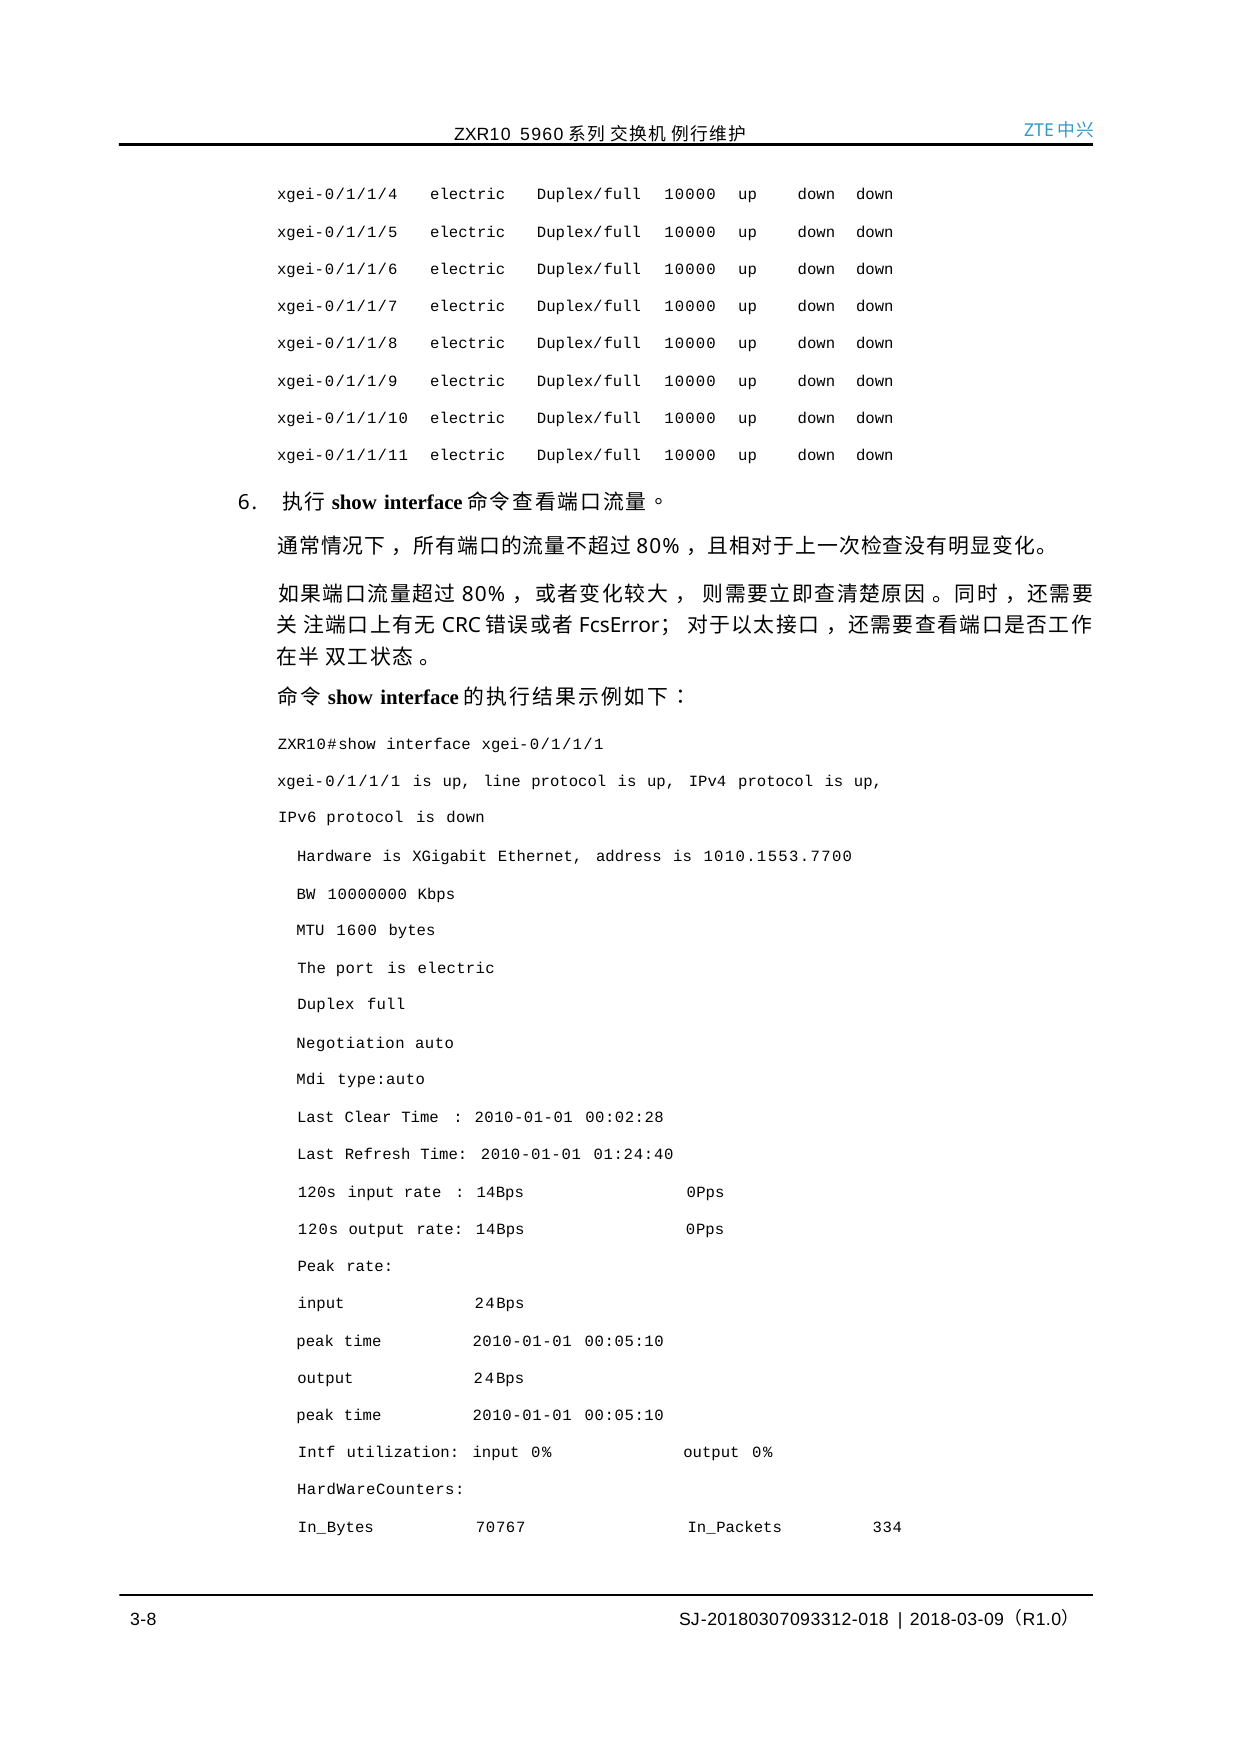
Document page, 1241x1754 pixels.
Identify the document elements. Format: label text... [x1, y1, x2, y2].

text 如果端口流量超过80% ，或者变化较大 ， 则需要立即查清楚原因 。同时 ，还需要关 注端口上有无CRC错误或者FcsError； 对于以太接口 ，还需要查看端口是否工作在半 双工状态 。 [276, 578, 1093, 670]
text 命令show interface的执行结果示例如下： [277, 685, 1094, 709]
text xgei-0/1/1/6 electric Duplex/full 10000 up down down [277, 261, 1094, 278]
text xgei-0/1/1/7 electric Duplex/full 10000 up down down [277, 299, 1094, 315]
text Peak rate: [297, 1259, 1094, 1274]
text xgei-0/1/1/5 electric Duplex/full 10000 up down down [277, 224, 1094, 240]
text The port is electric Duplex full [297, 961, 495, 1014]
text Last Clear Time : 2010-01-01 00:02:28 [297, 1110, 1094, 1126]
text Hardware is XGigabit Ethernet, address is 1010.1553.7700 [297, 849, 1094, 864]
text ZXR10#show interface xgei-0/1/1/1 [278, 736, 1094, 752]
text peak time 2010-01-01 00:05:10 [296, 1334, 1094, 1349]
text 6. 执行show interface命令查看端口流量。 [238, 489, 1094, 514]
text xgei-0/1/1/4 electric Duplex/full 10000 up down down [277, 187, 1094, 203]
text xgei-0/1/1/10 electric Duplex/full 10000 up down down [277, 411, 1094, 427]
text xgei-0/1/1/11 electric Duplex/full 10000 up down down [277, 448, 1094, 464]
text 120s output rate: 14Bps 0Pps [298, 1222, 1094, 1237]
text 通常情况下 ，所有端口的流量不超过80% ，且相对于上一次检查没有明显变化。 [277, 533, 1094, 559]
text xgei-0/1/1/9 electric Duplex/full 10000 up down down [277, 373, 1094, 389]
text BW 10000000 Kbps MTU 1600 bytes [296, 886, 456, 940]
text xgei-0/1/1/8 electric Duplex/full 10000 up down down [277, 336, 1094, 352]
text input 24Bps [297, 1297, 1094, 1312]
text In_Bytes 70767 In_Packets 334 [298, 1520, 1094, 1535]
text HardWareCounters: [297, 1483, 1094, 1498]
text output 24Bps [297, 1371, 1094, 1386]
text peak time 2010-01-01 00:05:10 [296, 1408, 1094, 1423]
text Last Refresh Time: 2010-01-01 01:24:40 [297, 1147, 1094, 1163]
text Intf utilization: input 0% output 0% [298, 1445, 1094, 1461]
text xgei-0/1/1/1 is up, line protocol is up, IPv4 protocol is up, IPv6 protocol is down [277, 773, 884, 827]
text 120s input rate : 14Bps 0Pps [298, 1185, 1094, 1200]
text Negotiation auto Mdi type:auto [296, 1036, 456, 1089]
